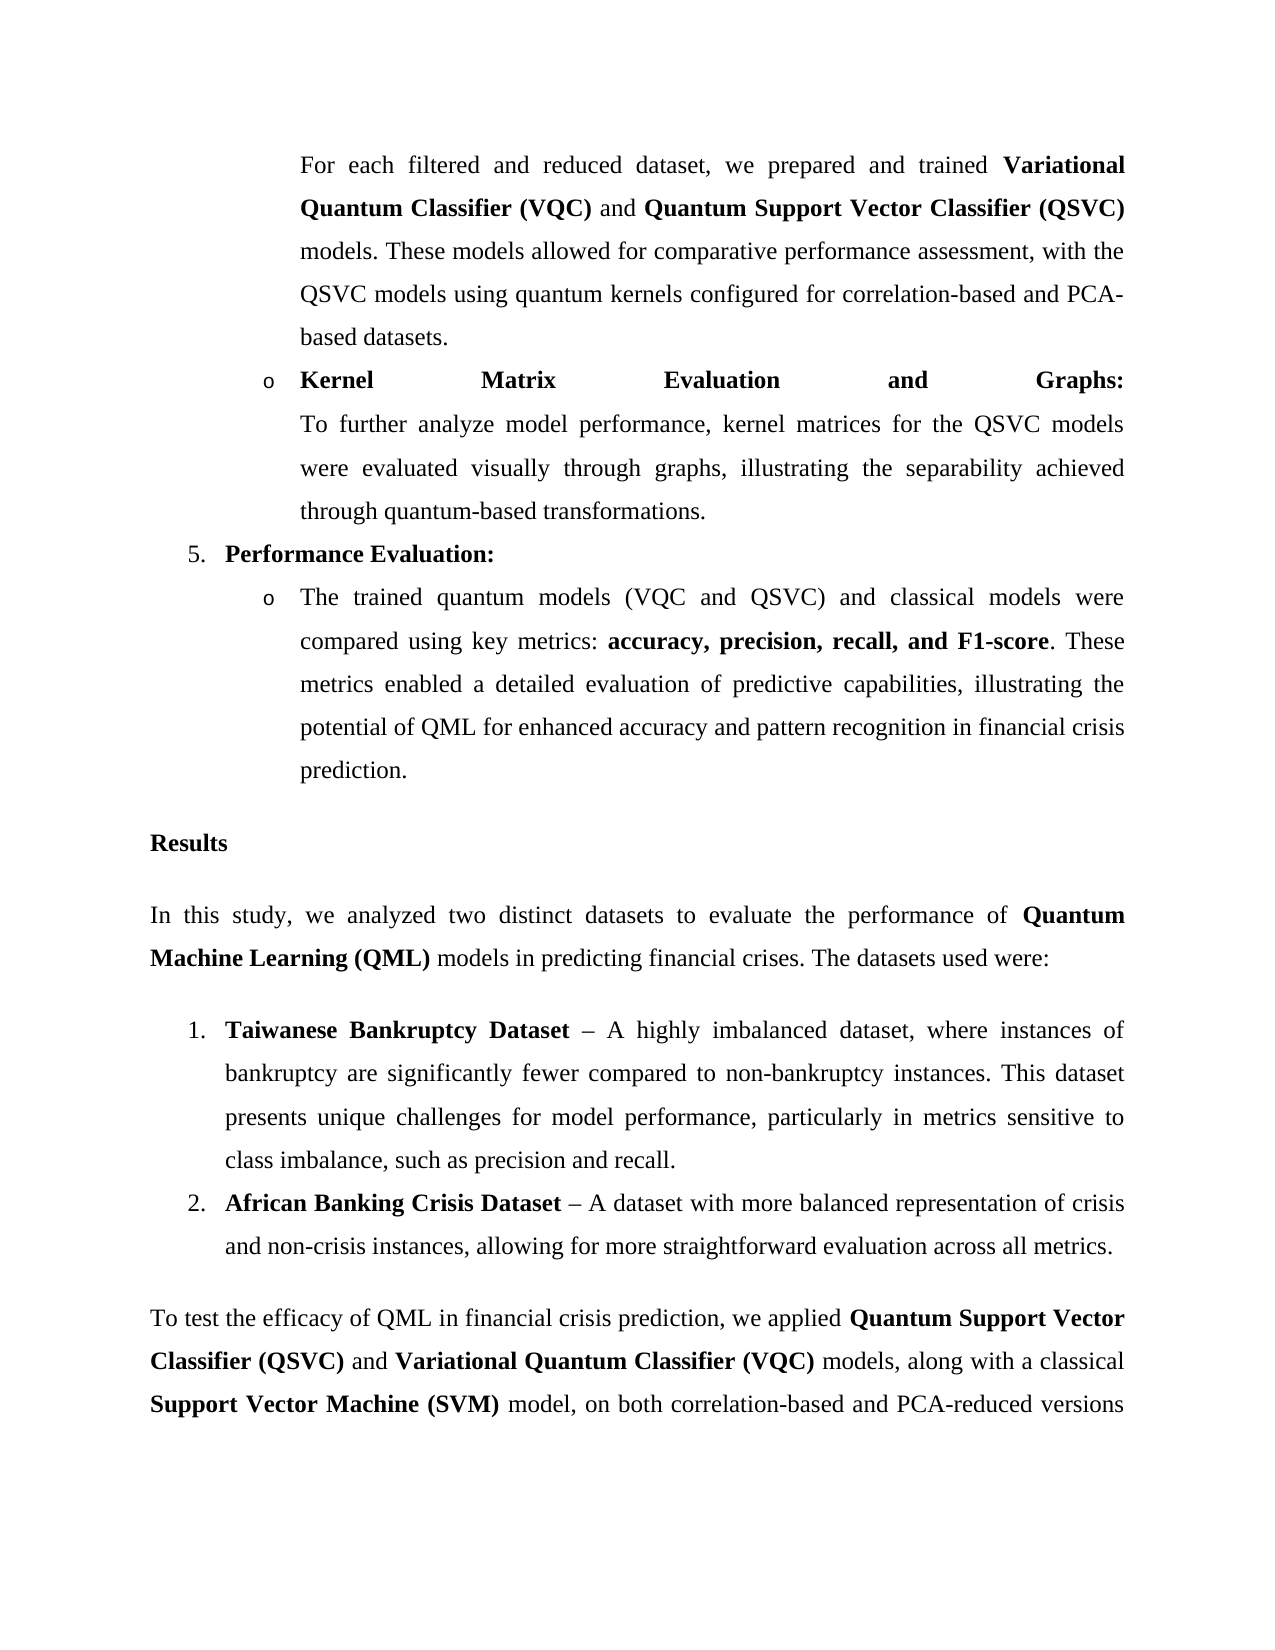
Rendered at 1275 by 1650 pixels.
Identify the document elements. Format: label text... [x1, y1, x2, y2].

list African Banking Crisis Dataset – A dataset with more balanced representation of crisis and non-crisis instances, allowing for more straightforward evaluation across all metrics. [187, 1188, 1125, 1260]
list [262, 150, 1125, 351]
list Taiwanese Bankruptcy Dataset – A highly imbalanced dataset, where instances of bankruptcy are significantly fewer compared to non-bankruptcy instances. This dataset presents unique challenges for model performance, particularly in metrics sensitive to class imbalance, such as precision and recall. [187, 1015, 1125, 1173]
text Results [150, 828, 1125, 856]
list Kernel Matrix Evaluation and Graphs: To further analyze model performance, kernel matrices for the QSVC models were evaluated visually through graphs, illustrating the separability achieved through quantum-based transformations. [262, 366, 1125, 524]
list The trained quantum models (VQC and QSVC) and classical models were compared using key metrics: accuracy, precision, recall, and F1-score. These metrics enabled a detailed evaluation of predictive capabilities, illustrating the potential of QML for enhanced accuracy and pattern recognition in financial crisis prediction. [262, 582, 1125, 784]
list Performance Evaluation: [187, 539, 1125, 568]
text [150, 1303, 1125, 1418]
text In this study, we analyzed two distinct datasets to evaluate the performance of Quantum Machine Learning (QML) models in predicting financial crises. The datasets used were: [150, 900, 1125, 972]
